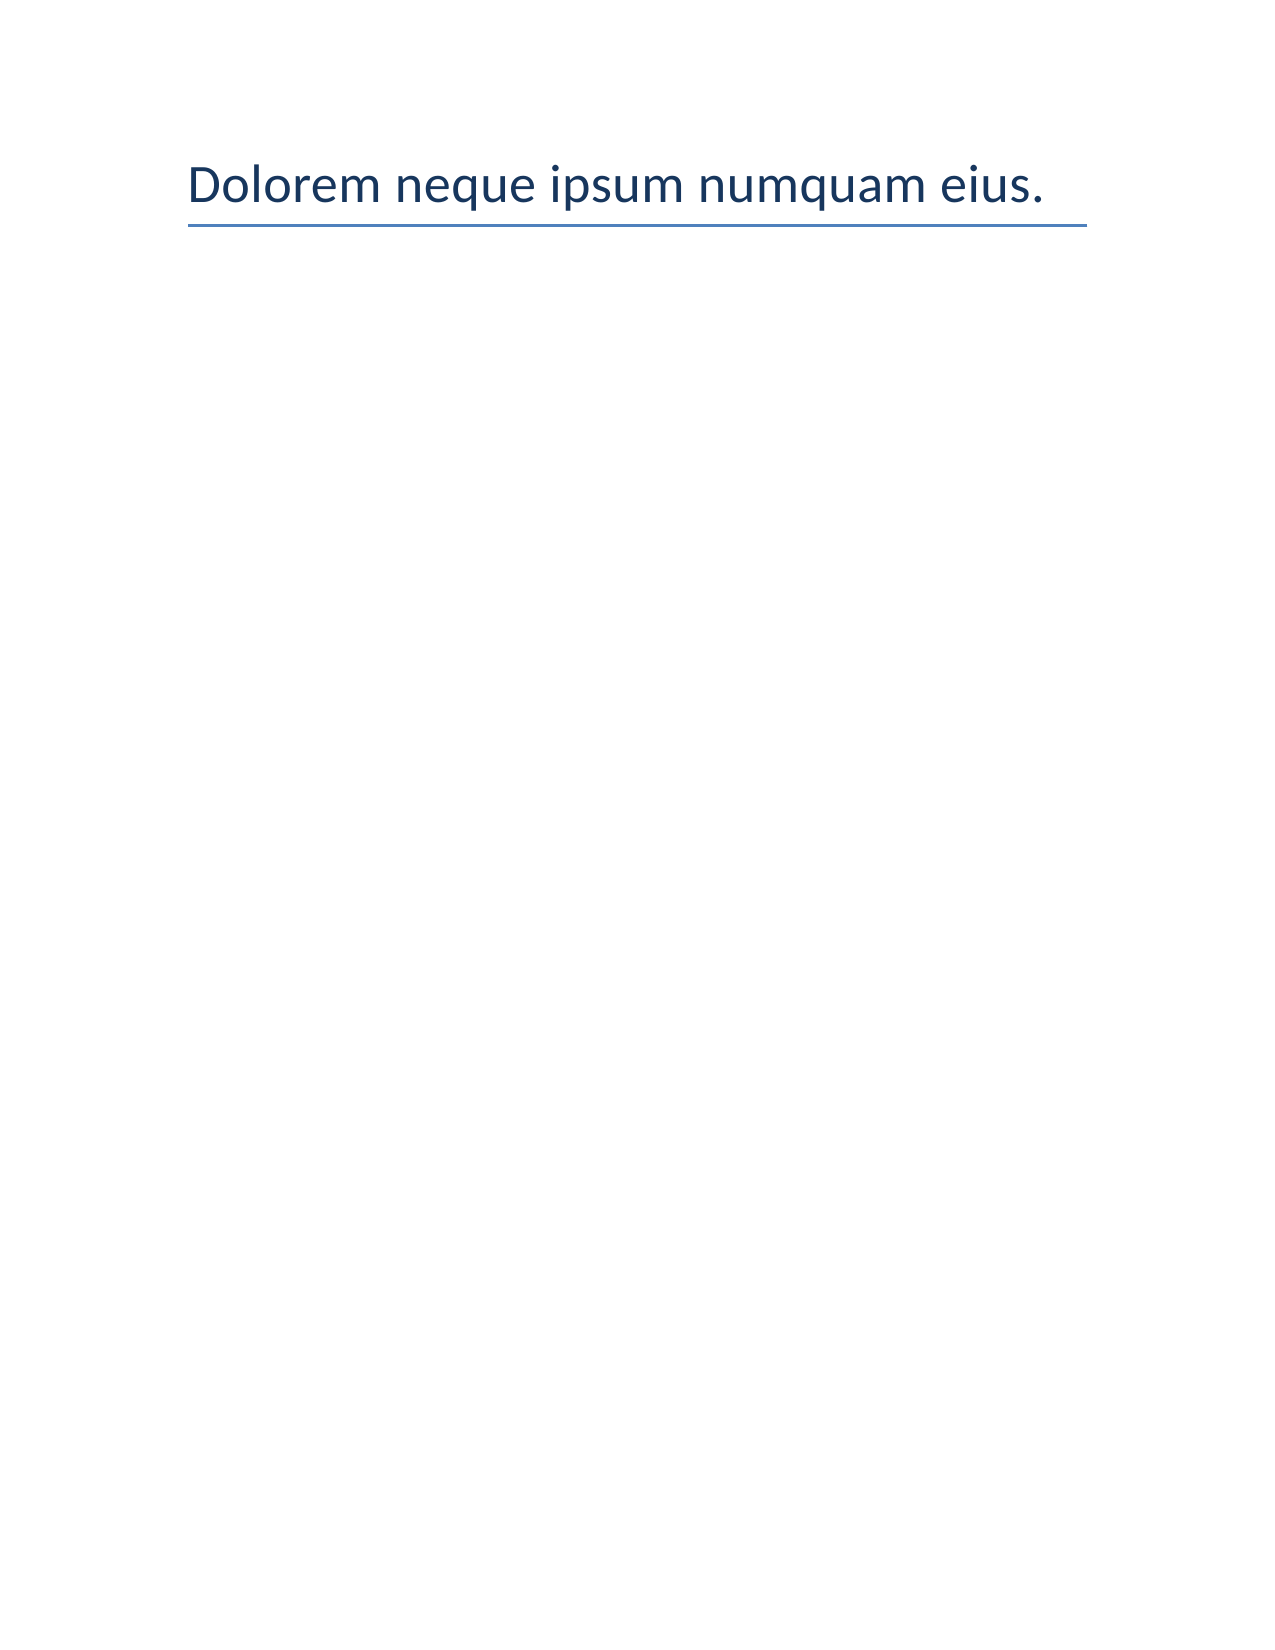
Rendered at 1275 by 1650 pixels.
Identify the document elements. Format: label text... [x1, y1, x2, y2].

title Dolorem neque ipsum numquam eius. [187, 150, 1087, 227]
